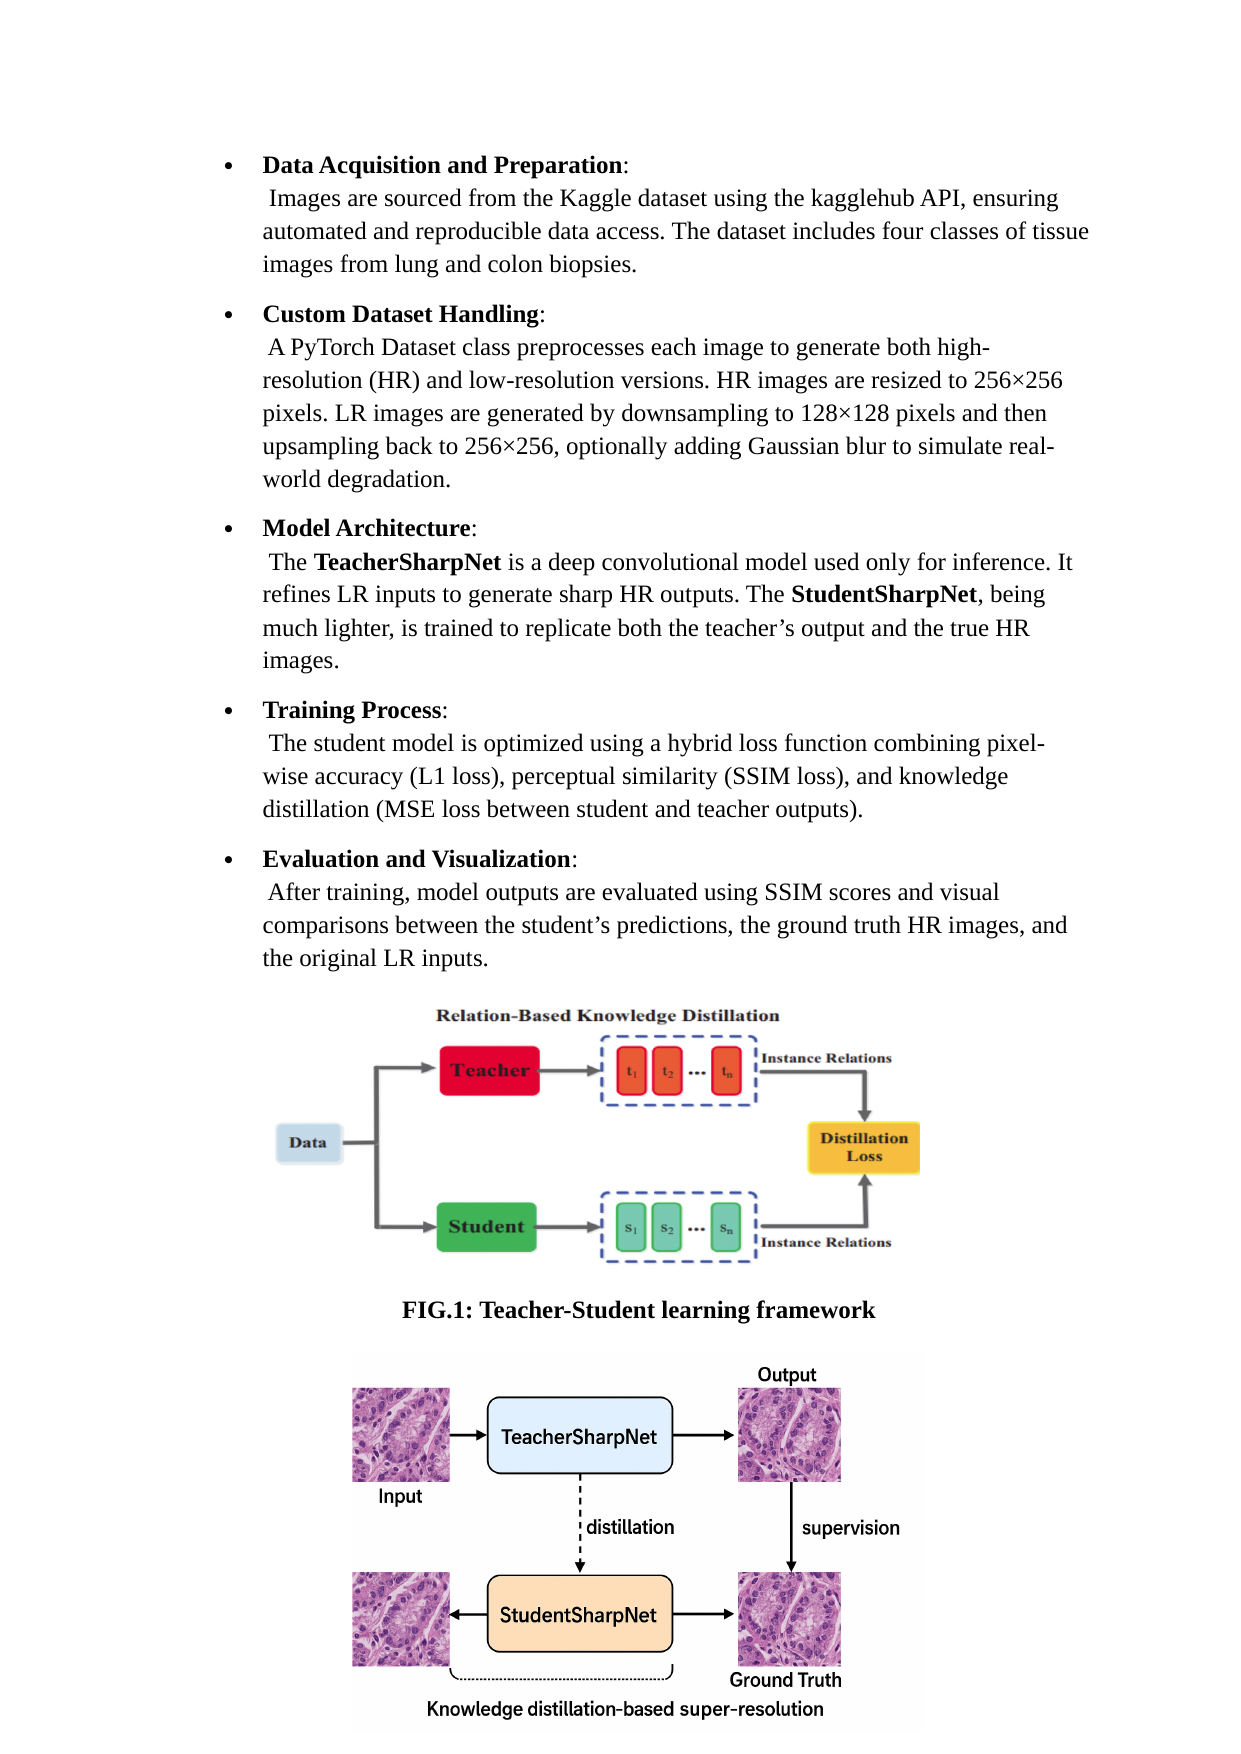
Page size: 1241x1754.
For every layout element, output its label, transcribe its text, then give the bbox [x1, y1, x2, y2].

list Evaluation and Visualization: After training, model outputs are evaluated using SSIM scores and visual comparisons between the student’s predictions, the ground truth HR images, and the original LR inputs. [225, 976, 1090, 1104]
text FIG.1: Teacher-Student learning framework [187, 1187, 1090, 1216]
list Training Process: The student model is optimized using a hybrid loss function combining pixel-wise accuracy (L1 loss), perceptual similarity (SSIM loss), and knowledge distillation (MSE loss between student and teacher outputs). [225, 828, 1090, 956]
picture [352, 1372, 926, 1754]
list Model Architecture: The TeacherSharpNet is a deep convolutional model used only for inference. It refines LR inputs to generate sharp HR outputs. The StudentSharpNet, being much lighter, is trained to replicate both the teacher’s output and the true HR images. [225, 646, 1090, 807]
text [187, 150, 1090, 212]
text The overall workflow includes five key stages: [187, 233, 1090, 261]
list Data Acquisition and Preparation: Images are sourced from the Kaggle dataset using the kagglehub API, ensuring automated and reproducible data access. The dataset includes four classes of tissue images from lung and colon biopsies. [225, 282, 1090, 410]
list Custom Dataset Handling: A PyTorch Dataset class preprocesses each image to generate both high-resolution (HR) and low-resolution versions. HR images are resized to 256×256 pixels. LR images are generated by downsampling to 128×128 pixels and then upsampling back to 256×256, optionally adding Gaussian blur to simulate real-world degradation. [225, 431, 1090, 625]
